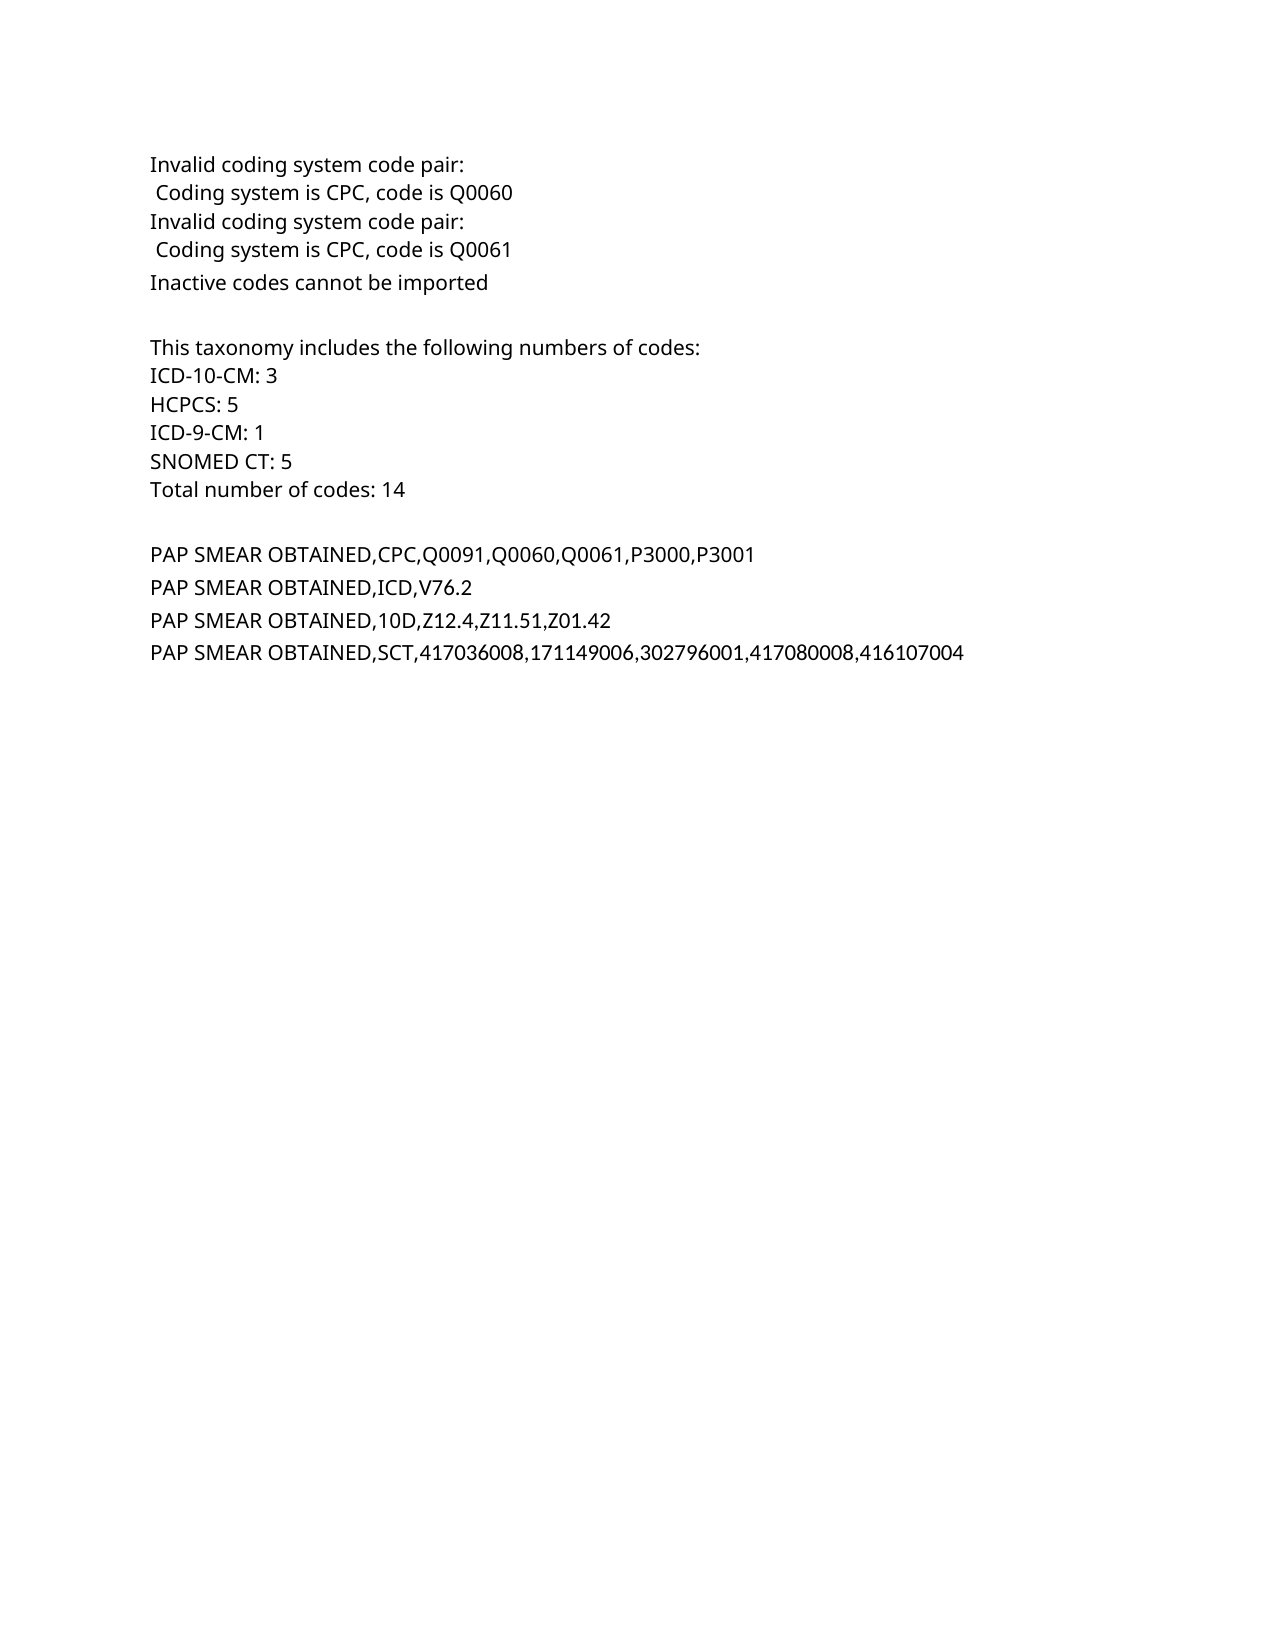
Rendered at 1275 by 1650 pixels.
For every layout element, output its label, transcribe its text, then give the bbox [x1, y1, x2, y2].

text ICD-9-CM: 1 [150, 418, 1125, 447]
text PAP SMEAR OBTAINED,CPC,Q0091,Q0060,Q0061,P3000,P3001 [150, 541, 1125, 569]
text PAP SMEAR OBTAINED,SCT,417036008,171149006,302796001,417080008,416107004 [150, 638, 1125, 667]
text Inactive codes cannot be imported [150, 268, 1125, 296]
text This taxonomy includes the following numbers of codes: [150, 333, 1125, 362]
text SNOMED CT: 5 [150, 447, 1125, 475]
text Coding system is CPC, code is Q0061 [150, 235, 1125, 264]
text Coding system is CPC, code is Q0060 [150, 178, 1125, 207]
text PAP SMEAR OBTAINED,10D,Z12.4,Z11.51,Z01.42 [150, 606, 1125, 634]
text Invalid coding system code pair: [150, 150, 1125, 178]
text Total number of codes: 14 [150, 475, 1125, 504]
text Invalid coding system code pair: [150, 207, 1125, 235]
text ICD-10-CM: 3 [150, 362, 1125, 390]
text PAP SMEAR OBTAINED,ICD,V76.2 [150, 573, 1125, 602]
text HCPCS: 5 [150, 390, 1125, 418]
